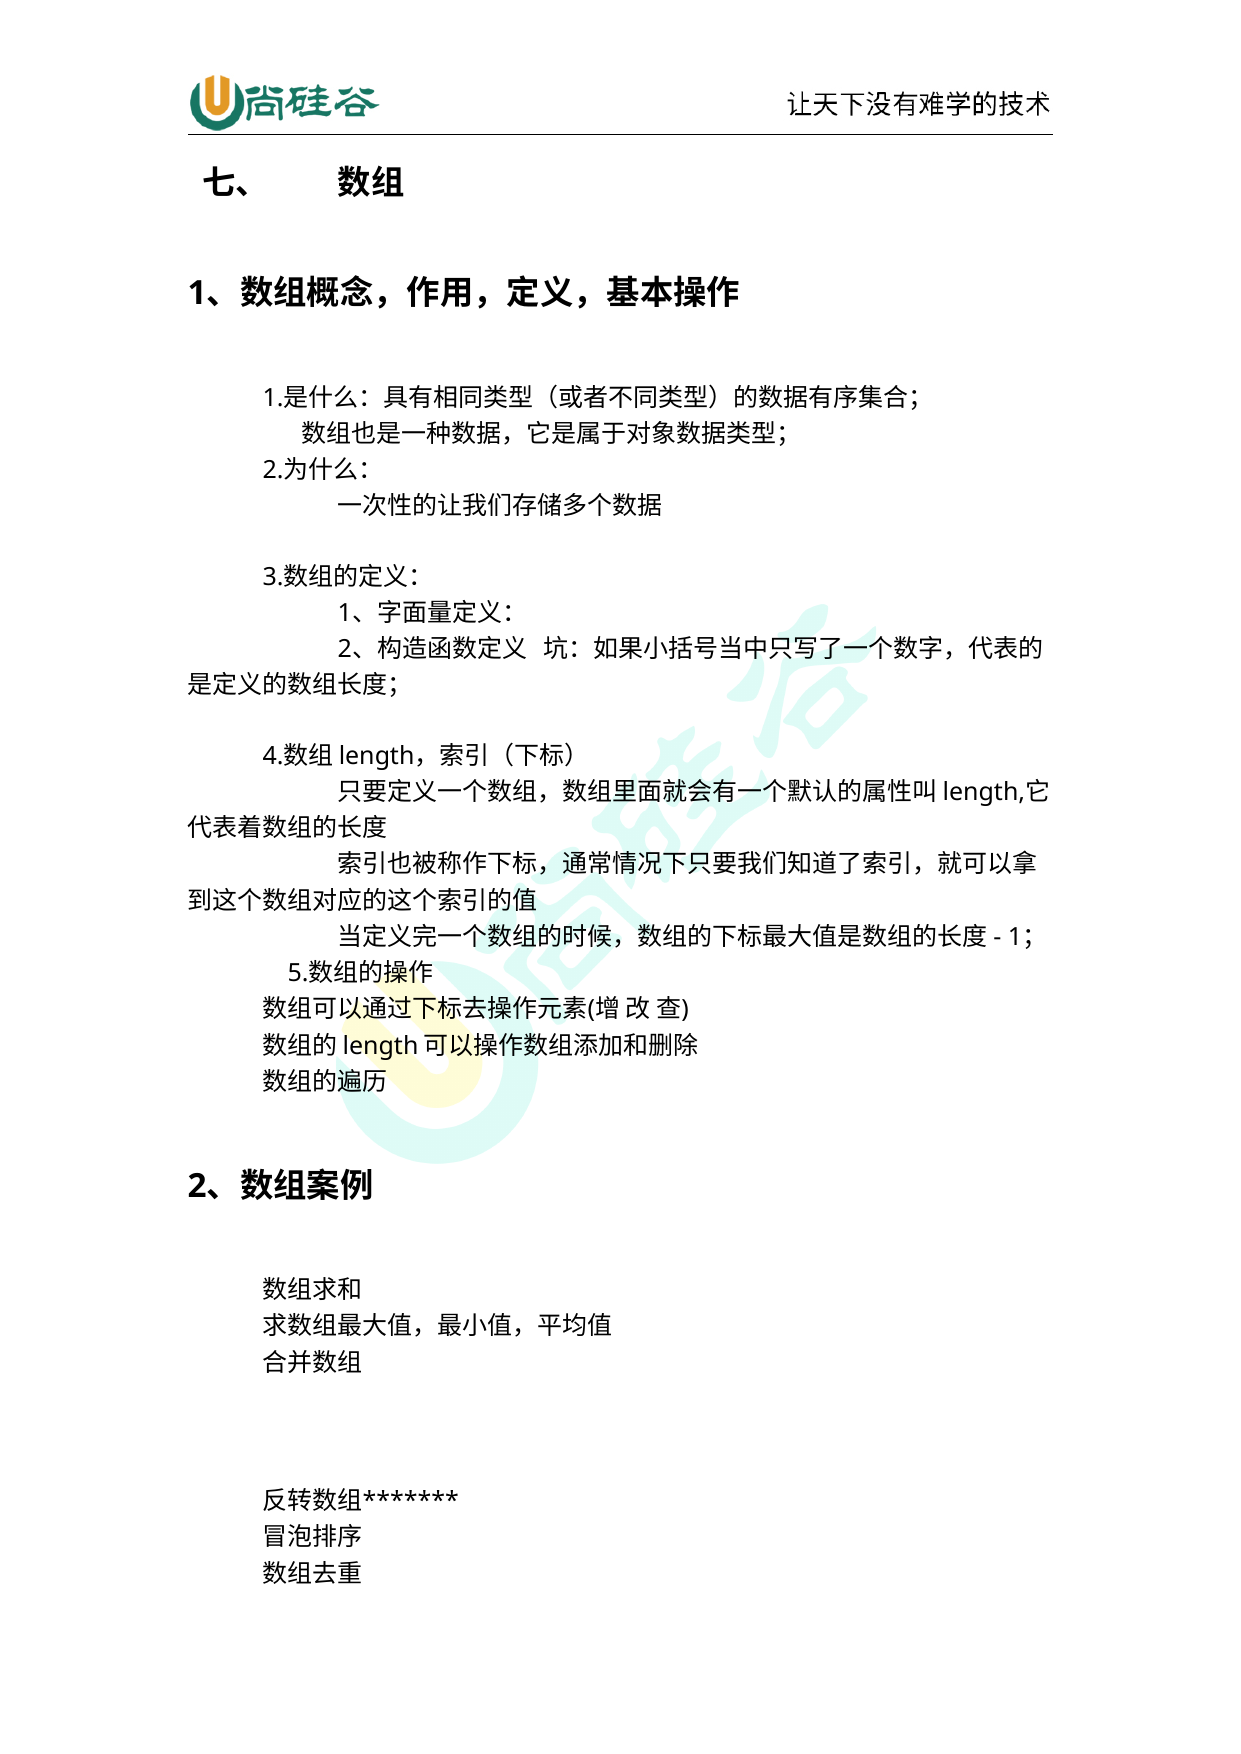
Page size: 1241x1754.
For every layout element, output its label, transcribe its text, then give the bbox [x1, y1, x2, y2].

text 1、字面量定义： [187, 592, 1053, 628]
text 2、构造函数定义 坑：如果小括号当中只写了一个数字，代表的是定义的数组长度； [187, 628, 1053, 701]
text 合并数组 [187, 1342, 1053, 1378]
text 只要定义一个数组，数组里面就会有一个默认的属性叫length,它代表着数组的长度 [187, 771, 1053, 844]
text 数组的length可以操作数组添加和删除 [187, 1025, 1053, 1061]
text 数组去重 [187, 1553, 1053, 1589]
picture [187, 73, 1053, 132]
text 3.数组的定义： [187, 556, 1053, 592]
text 反转数组******* [187, 1481, 1053, 1517]
text 一次性的让我们存储多个数据 [187, 486, 1053, 522]
text 数组可以通过下标去操作元素(增 改 查) [187, 989, 1053, 1025]
subtitle 数组 [202, 156, 1053, 204]
subtitle 1、数组概念，作用，定义，基本操作 [187, 266, 1053, 314]
text 1.是什么：具有相同类型（或者不同类型）的数据有序集合； [187, 377, 1053, 413]
subtitle 2、数组案例 [187, 1159, 1053, 1207]
text 数组的遍历 [187, 1061, 1053, 1098]
text 索引也被称作下标，通常情况下只要我们知道了索引，就可以拿到这个数组对应的这个索引的值 [187, 844, 1053, 916]
text 求数组最大值，最小值，平均值 [187, 1306, 1053, 1342]
text 5.数组的操作 [187, 953, 1053, 989]
text 当定义完一个数组的时候，数组的下标最大值是数组的长度 - 1； [187, 916, 1053, 953]
text 冒泡排序 [187, 1517, 1053, 1553]
text 数组求和 [187, 1269, 1053, 1306]
text 2.为什么： [187, 449, 1053, 486]
text 数组也是一种数据，它是属于对象数据类型； [187, 413, 1053, 449]
text 4.数组length，索引（下标） [187, 735, 1053, 771]
